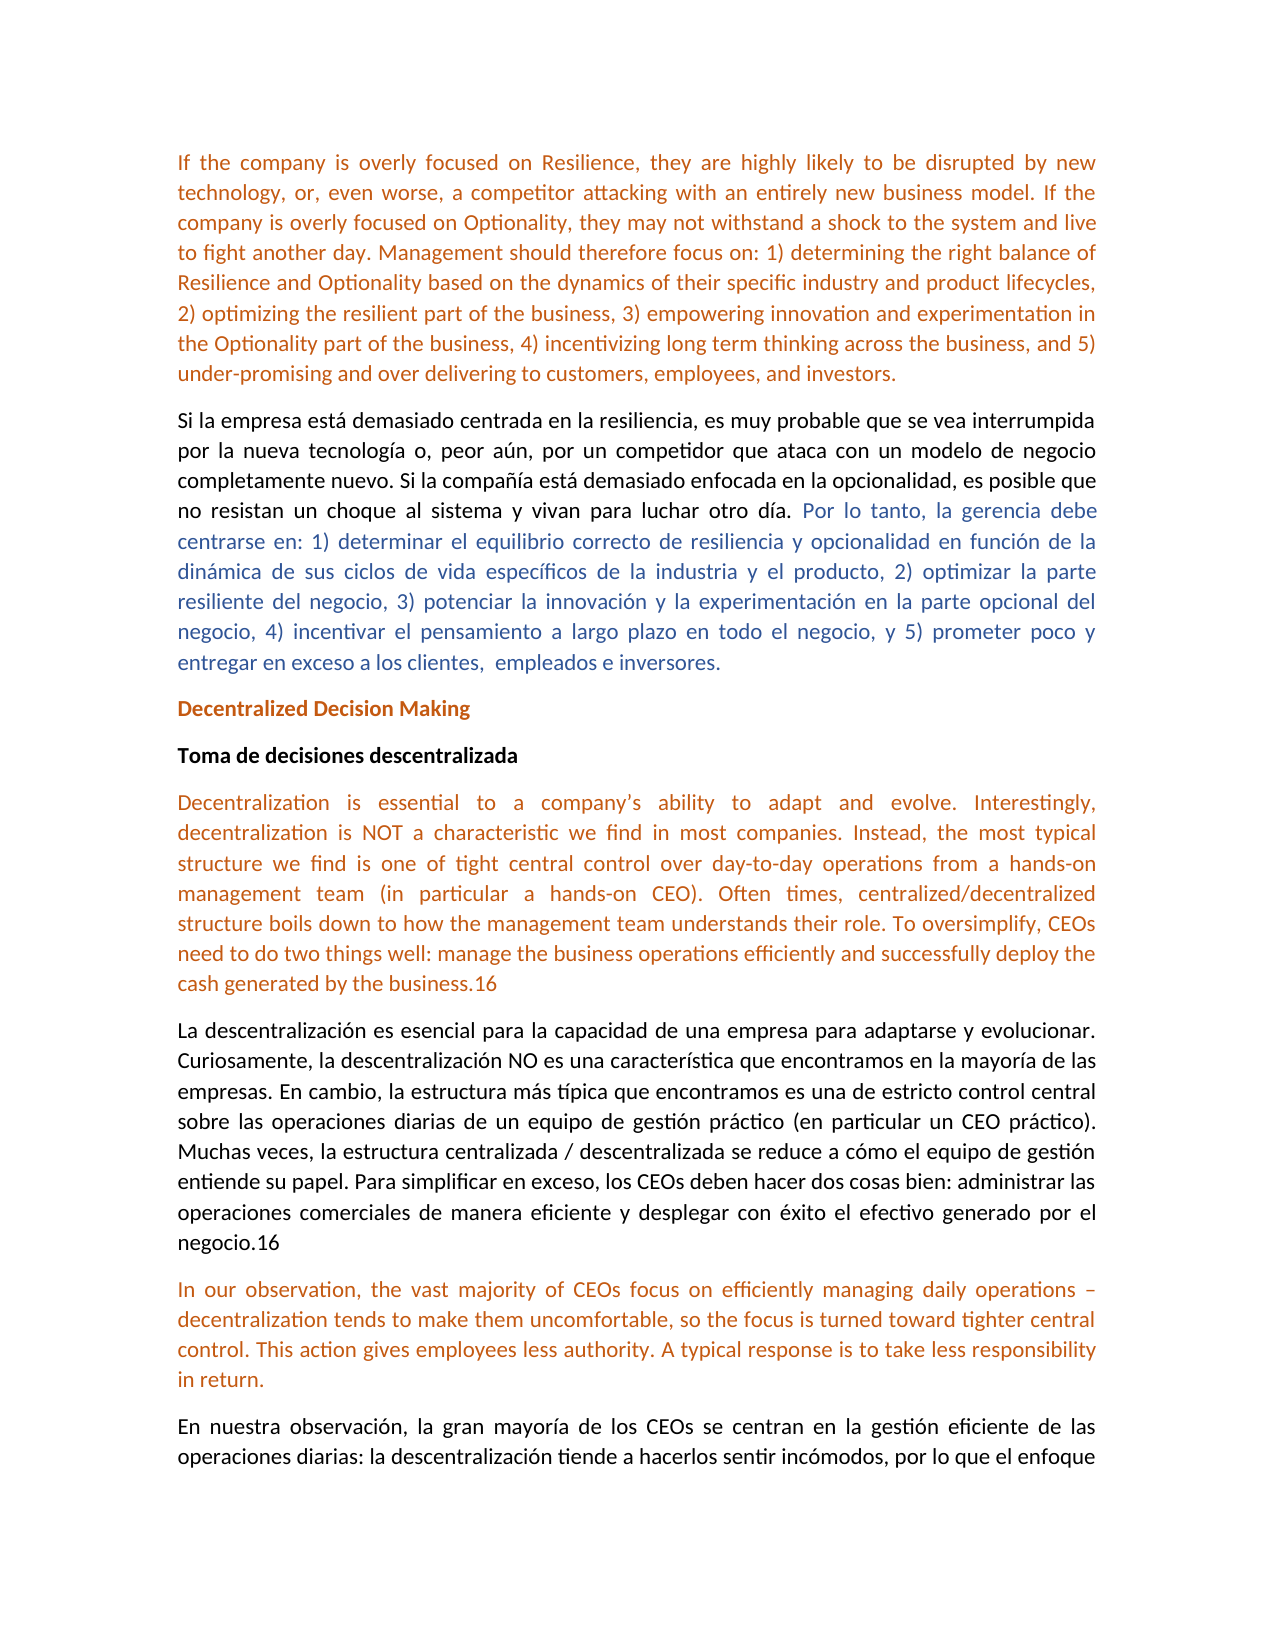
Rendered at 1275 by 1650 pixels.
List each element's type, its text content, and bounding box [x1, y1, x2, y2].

text Decentralization is essential to a company’s ability to adapt and evolve. Interestingly, decentralization is NOT a characteristic we find in most companies. Instead, the most typical structure we find is one of tight central control over day-to-day operations from a hands-on management team (in particular a hands-on CEO). Often times, centralized/decentralized structure boils down to how the management team understands their role. To oversimplify, CEOs need to do two things well: manage the business operations efficiently and successfully deploy the cash generated by the business.16 [177, 788, 1098, 997]
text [177, 1412, 1098, 1470]
text Toma de decisiones descentralizada [177, 741, 1098, 769]
text La descentralización es esencial para la capacidad de una empresa para adaptarse y evolucionar. Curiosamente, la descentralización NO es una característica que encontramos en la mayoría de las empresas. En cambio, la estructura más típica que encontramos es una de estricto control central sobre las operaciones diarias de un equipo de gestión práctico (en particular un CEO práctico). Muchas veces, la estructura centralizada / descentralizada se reduce a cómo el equipo de gestión entiende su papel. Para simplificar en exceso, los CEOs deben hacer dos cosas bien: administrar las operaciones comerciales de manera eficiente y desplegar con éxito el efectivo generado por el negocio.16 [177, 1016, 1098, 1256]
text Si la empresa está demasiado centrada en la resiliencia, es muy probable que se vea interrumpida por la nueva tecnología o, peor aún, por un competidor que ataca con un modelo de negocio completamente nuevo. Si la compañía está demasiado enfocada en la opcionalidad, es posible que no resistan un choque al sistema y vivan para luchar otro día. Por lo tanto, la gerencia debe centrarse en: 1) determinar el equilibrio correcto de resiliencia y opcionalidad en función de la dinámica de sus ciclos de vida específicos de la industria y el producto, 2) optimizar la parte resiliente del negocio, 3) potenciar la innovación y la experimentación en la parte opcional del negocio, 4) incentivar el pensamiento a largo plazo en todo el negocio, y 5) prometer poco y entregar en exceso a los clientes, empleados e inversores. [177, 406, 1098, 676]
text Decentralized Decision Making [177, 694, 1098, 722]
text In our observation, the vast majority of CEOs focus on efficiently managing daily operations – decentralization tends to make them uncomfortable, so the focus is turned toward tighter central control. This action gives employees less authority. A typical response is to take less responsibility in return. [177, 1275, 1098, 1393]
text If the company is overly focused on Resilience, they are highly likely to be disrupted by new technology, or, even worse, a competitor attacking with an entirely new business model. If the company is overly focused on Optionality, they may not withstand a shock to the system and live to fight another day. Management should therefore focus on: 1) determining the right balance of Resilience and Optionality based on the dynamics of their specific industry and product lifecycles, 2) optimizing the resilient part of the business, 3) empowering innovation and experimentation in the Optionality part of the business, 4) incentivizing long term thinking across the business, and 5) under-promising and over delivering to customers, employees, and investors. [177, 148, 1098, 387]
